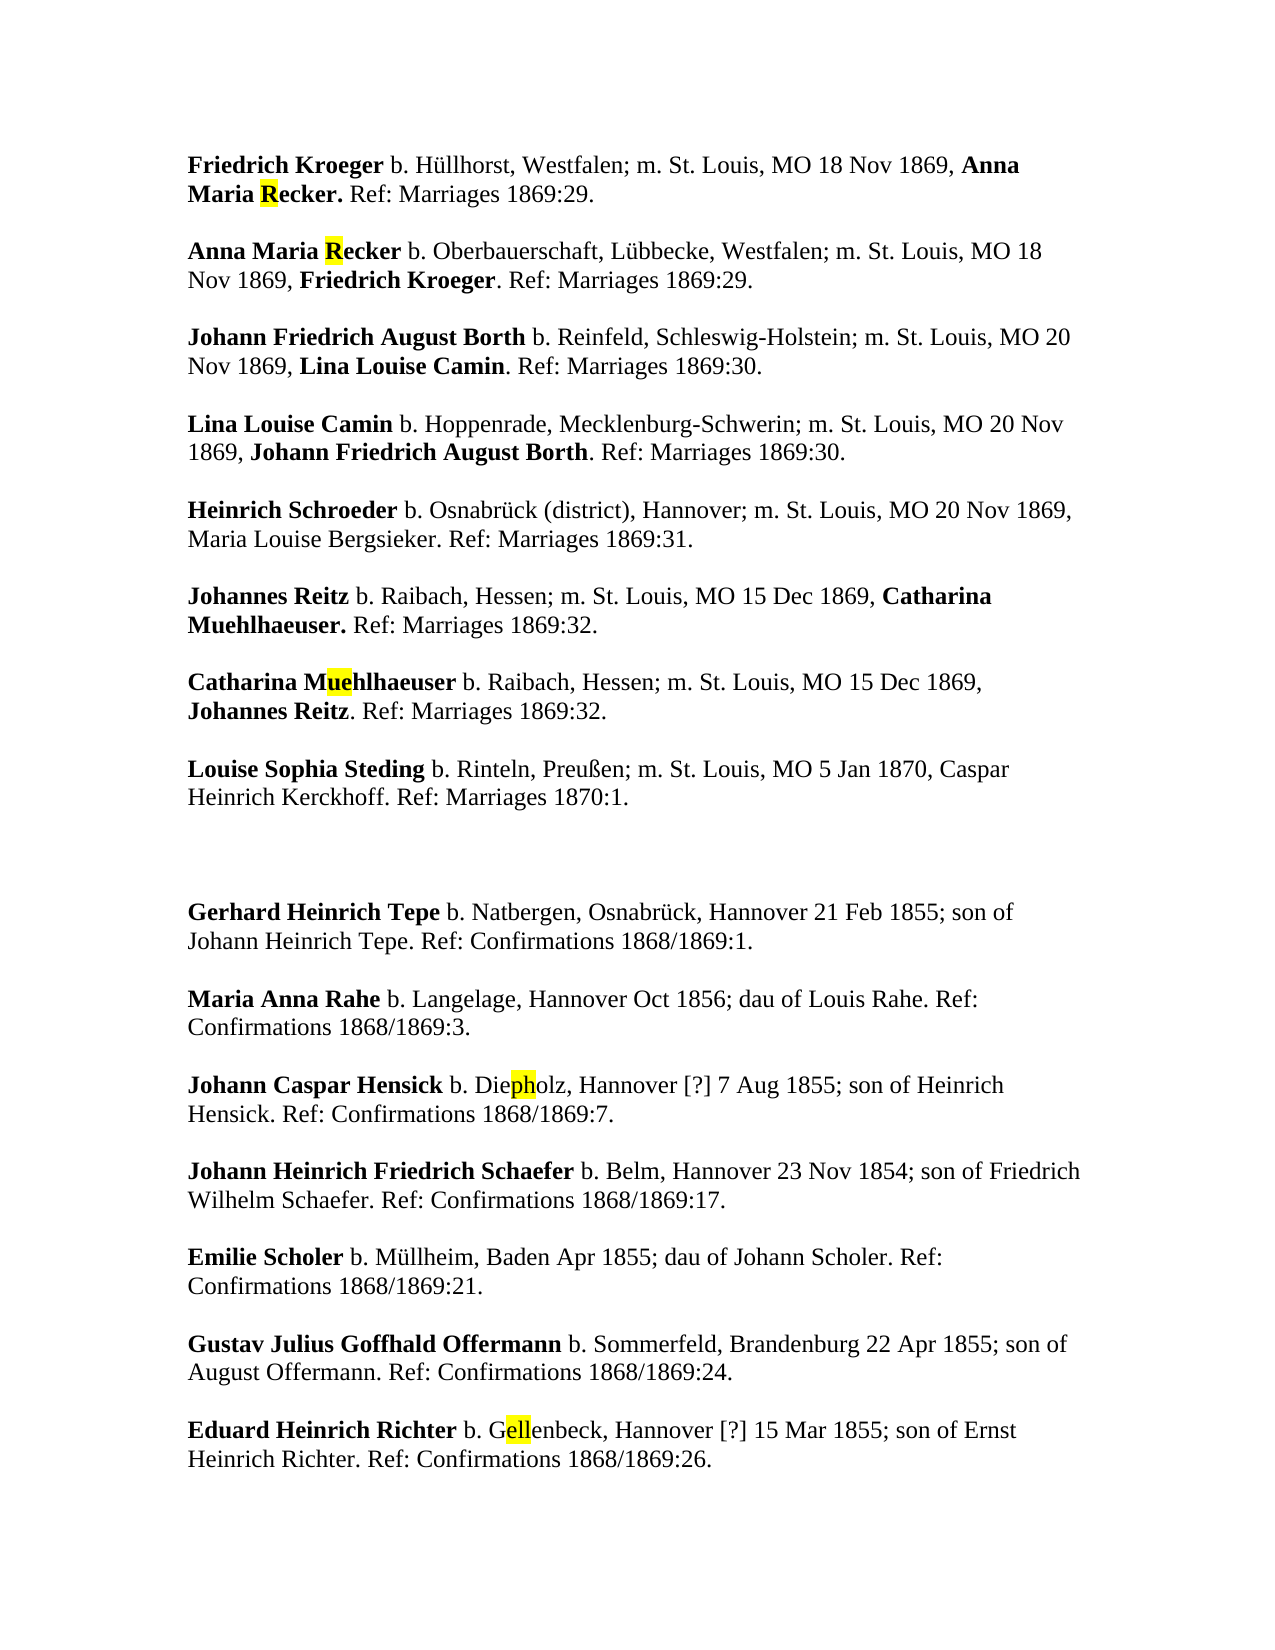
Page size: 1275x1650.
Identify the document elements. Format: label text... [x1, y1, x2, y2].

text Louise Sophia Steding b. Rinteln, Preußen; m. St. Louis, MO 5 Jan 1870, Caspar Heinrich Kerckhoff. Ref: Marriages 1870:1. [187, 754, 1087, 811]
text Emilie Scholer b. Müllheim, Baden Apr 1855; dau of Johann Scholer. Ref: Confirmations 1868/1869:21. [187, 1242, 1087, 1300]
text Catharina Muehlhaeuser b. Raibach, Hessen; m. St. Louis, MO 15 Dec 1869, Johannes Reitz. Ref: Marriages 1869:32. [187, 667, 1087, 725]
text Heinrich Schroeder b. Osnabrück (district), Hannover; m. St. Louis, MO 20 Nov 1869, Maria Louise Bergsieker. Ref: Marriages 1869:31. [187, 495, 1087, 552]
text Johannes Reitz b. Raibach, Hessen; m. St. Louis, MO 15 Dec 1869, Catharina Muehlhaeuser. Ref: Marriages 1869:32. [187, 581, 1087, 639]
text Maria Anna Rahe b. Langelage, Hannover Oct 1856; dau of Louis Rahe. Ref: Confirmations 1868/1869:3. [187, 984, 1087, 1041]
text Lina Louise Camin b. Hoppenrade, Mecklenburg-Schwerin; m. St. Louis, MO 20 Nov 1869, Johann Friedrich August Borth. Ref: Marriages 1869:30. [187, 409, 1087, 466]
text Johann Friedrich August Borth b. Reinfeld, Schleswig-Holstein; m. St. Louis, MO 20 Nov 1869, Lina Louise Camin. Ref: Marriages 1869:30. [187, 322, 1087, 380]
text Gustav Julius Goffhald Offermann b. Sommerfeld, Brandenburg 22 Apr 1855; son of August Offermann. Ref: Confirmations 1868/1869:24. [187, 1329, 1087, 1386]
text Friedrich Kroeger b. Hüllhorst, Westfalen; m. St. Louis, MO 18 Nov 1869, Anna Maria Recker. Ref: Marriages 1869:29. [187, 150, 1087, 207]
text Anna Maria Recker b. Oberbauerschaft, Lübbecke, Westfalen; m. St. Louis, MO 18 Nov 1869, Friedrich Kroeger. Ref: Marriages 1869:29. [187, 236, 1087, 294]
text Johann Caspar Hensick b. Diepholz, Hannover [?] 7 Aug 1855; son of Heinrich Hensick. Ref: Confirmations 1868/1869:7. [187, 1070, 1087, 1127]
text Johann Heinrich Friedrich Schaefer b. Belm, Hannover 23 Nov 1854; son of Friedrich Wilhelm Schaefer. Ref: Confirmations 1868/1869:17. [187, 1156, 1087, 1214]
text Eduard Heinrich Richter b. Gellenbeck, Hannover [?] 15 Mar 1855; son of Ernst Heinrich Richter. Ref: Confirmations 1868/1869:26. [187, 1415, 1087, 1472]
text Gerhard Heinrich Tepe b. Natbergen, Osnabrück, Hannover 21 Feb 1855; son of Johann Heinrich Tepe. Ref: Confirmations 1868/1869:1. [187, 897, 1087, 955]
